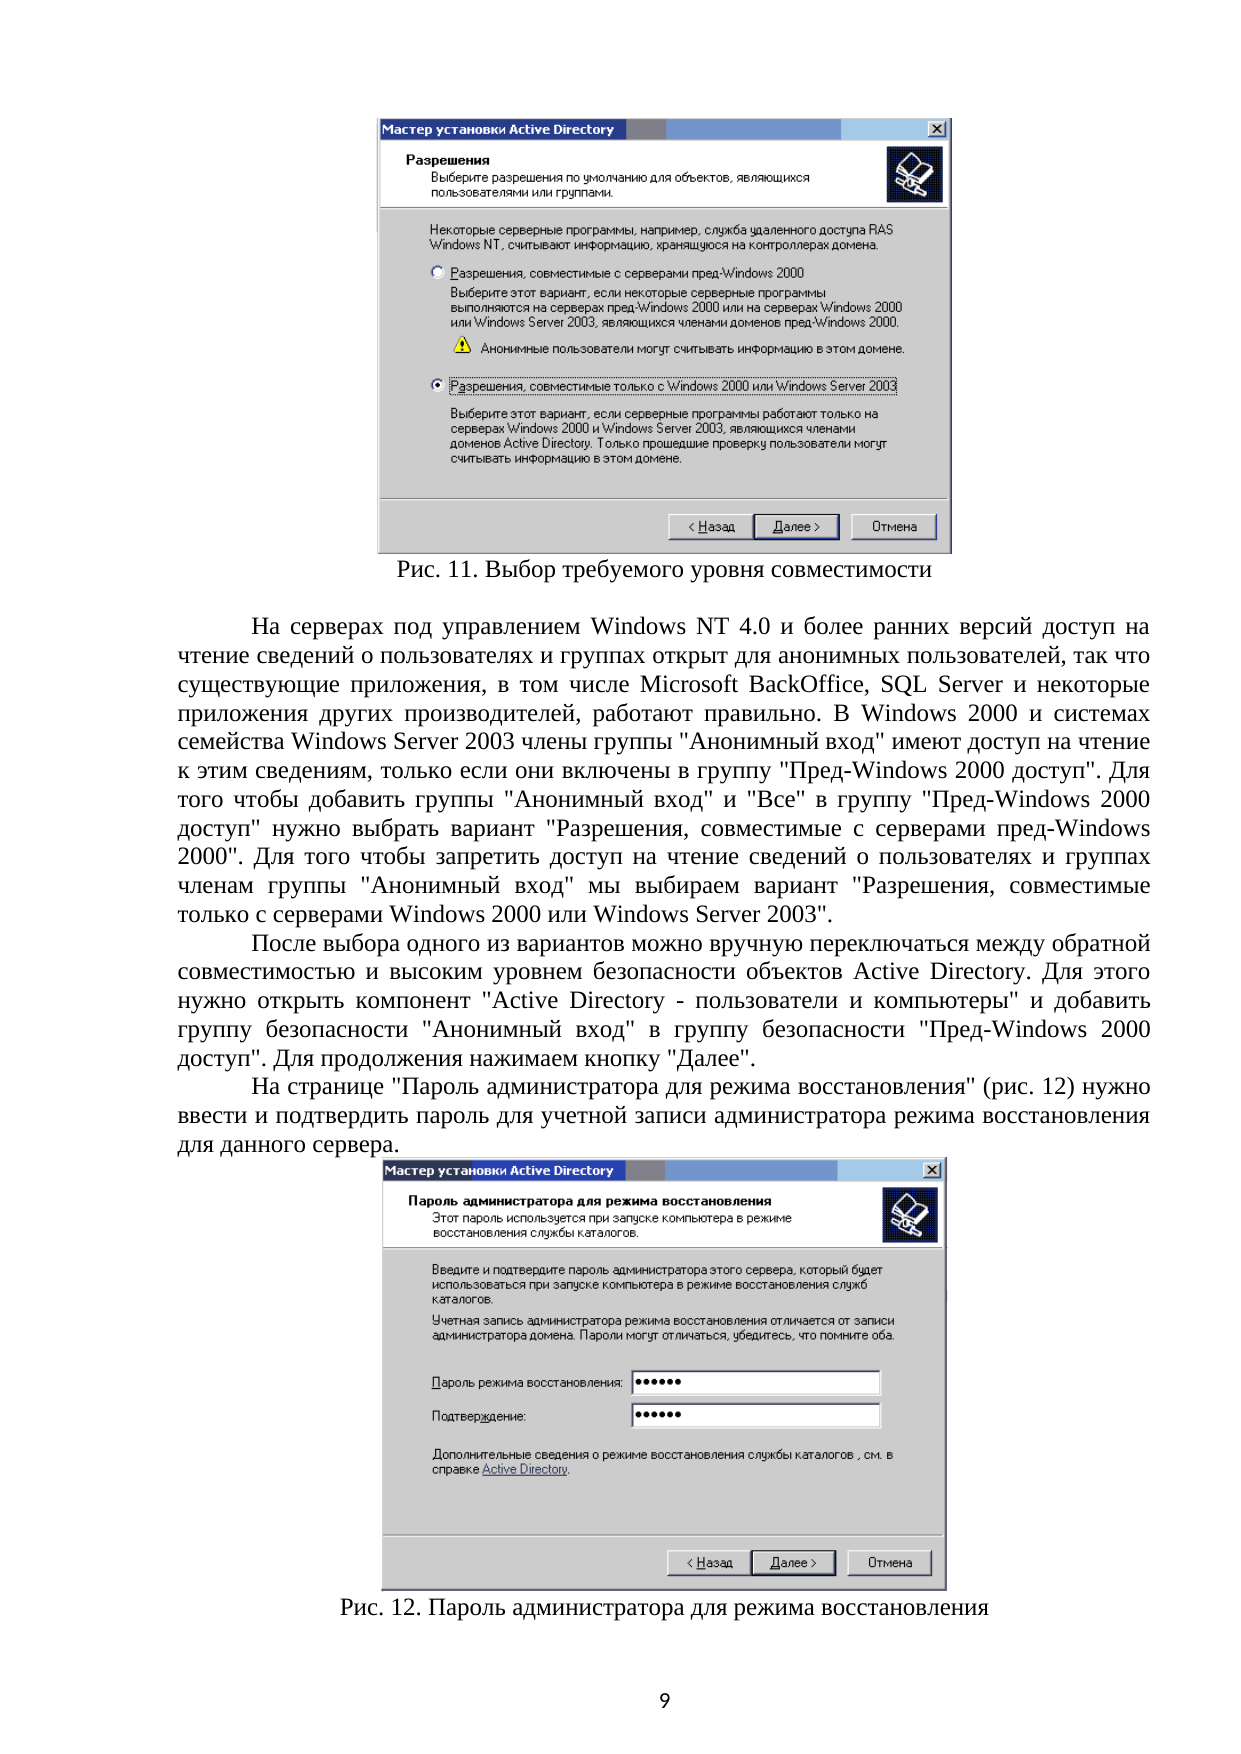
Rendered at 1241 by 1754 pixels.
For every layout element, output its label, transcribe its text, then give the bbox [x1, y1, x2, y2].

text На странице "Пароль администратора для режима восстановления" (рис. 12) нужно ввести и подтвердить пароль для учетной записи администратора режима восстановления для данного сервера. [177, 1071, 1152, 1158]
picture [376, 118, 952, 554]
text На серверах под управлением Windows NT 4.0 и более ранних версий доступ на чтение сведений о пользователях и группах открыт для анонимных пользователей, так что существующие приложения, в том числе Microsoft BackOffice, SQL Server и некоторые приложения других производителей, работают правильно. В Windows 2000 и системах семейства Windows Server 2003 члены группы "Анонимный вход" имеют доступ на чтение к этим сведениям, только если они включены в группу "Пред-Windows 2000 доступ". Для того чтобы добавить группы "Анонимный вход" и "Все" в группу "Пред-Windows 2000 доступ" нужно выбрать вариант "Разрешения, совместимые с серверами пред-Windows 2000". Для того чтобы запретить доступ на чтение сведений о пользователях и группах членам группы "Анонимный вход" мы выбираем вариант "Разрешения, совместимые только с серверами Windows 2000 или Windows Server 2003". [177, 611, 1152, 928]
picture [381, 1157, 948, 1592]
text Рис. 11. Выбор требуемого уровня совместимости [177, 554, 1152, 583]
text После выбора одного из вариантов можно вручную переключаться между обратной совместимостью и высоким уровнем безопасности объектов Active Directory. Для этого нужно открыть компонент "Active Directory - пользователи и компьютеры" и добавить группу безопасности "Анонимный вход" в группу безопасности "Пред-Windows 2000 доступ". Для продолжения нажимаем кнопку "Далее". [177, 928, 1152, 1071]
text Рис. 12. Пароль администратора для режима восстановления [177, 1592, 1152, 1621]
